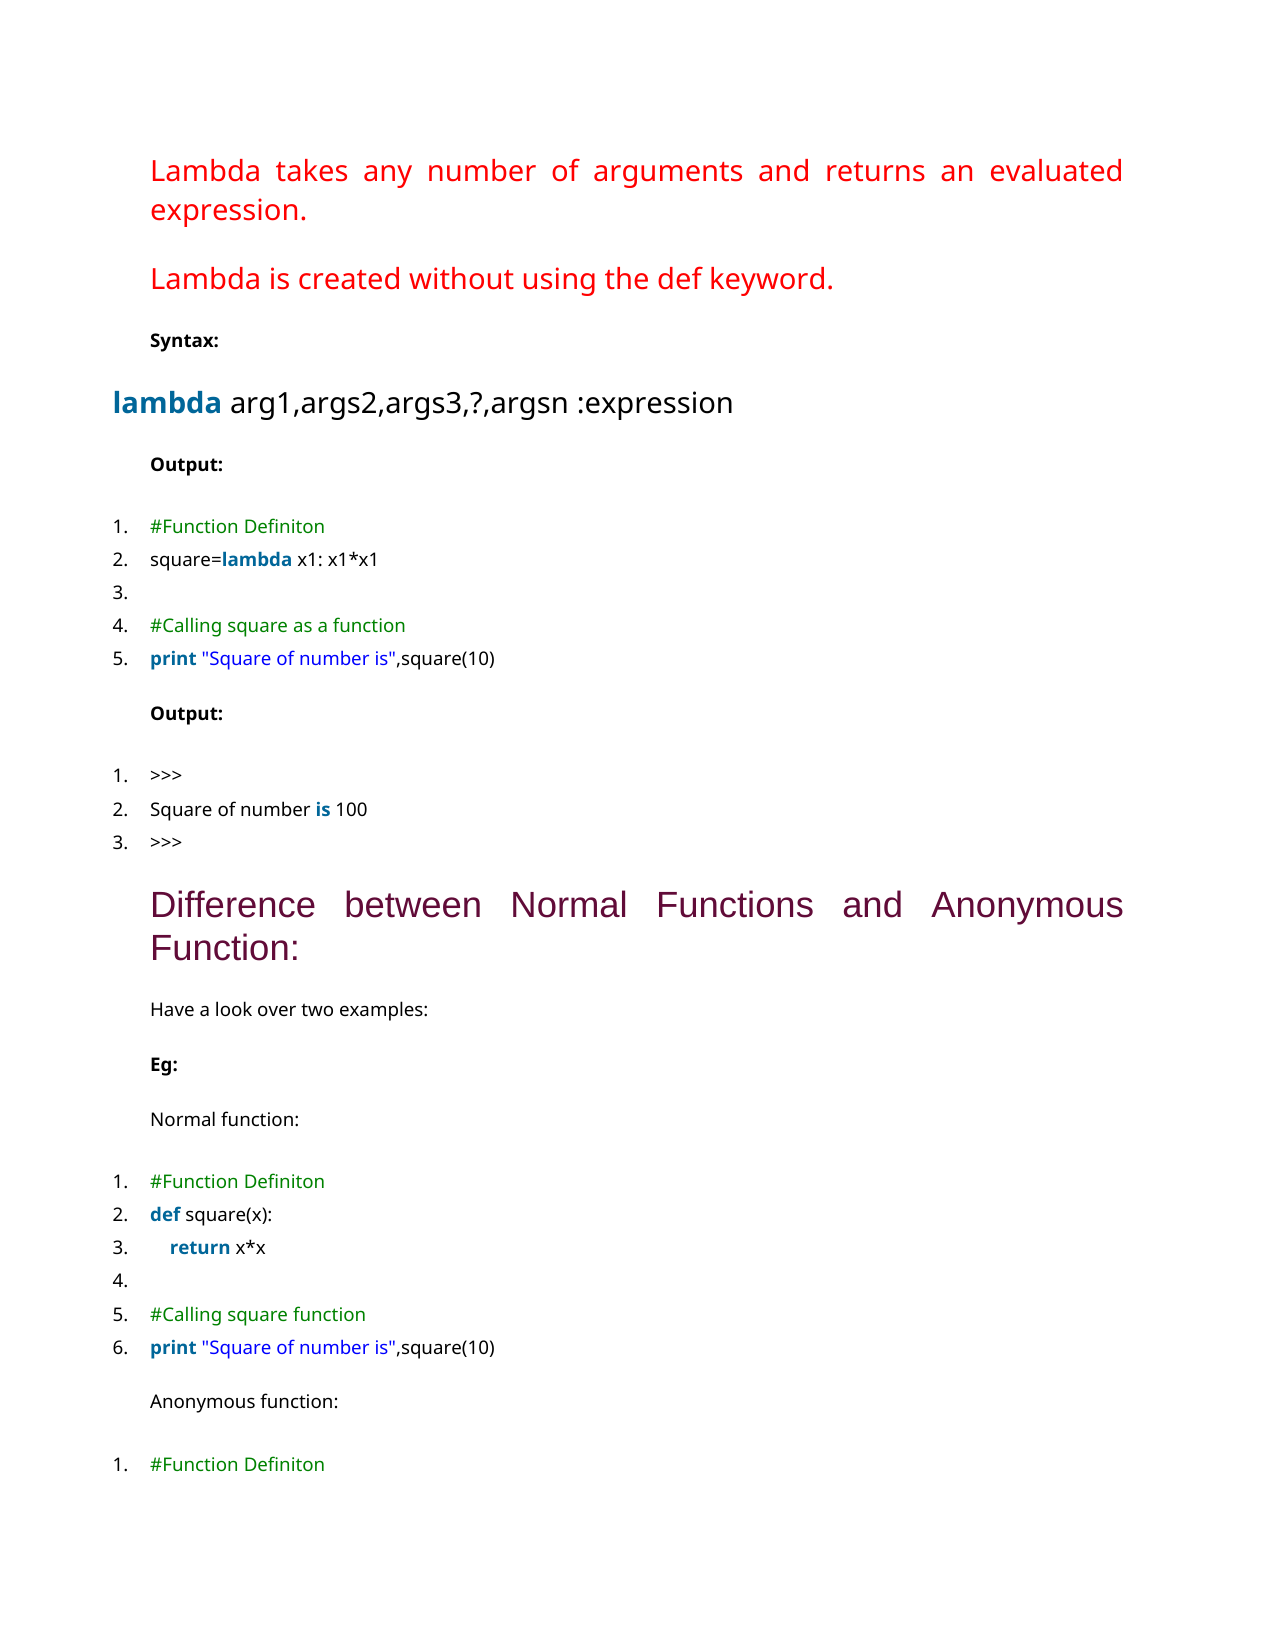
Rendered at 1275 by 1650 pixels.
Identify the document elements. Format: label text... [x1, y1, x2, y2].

list print "Square of number is",square(10) [112, 638, 1125, 671]
list #Calling square as a function [112, 605, 1125, 638]
text Output: [150, 700, 1125, 726]
list Square of number is 100 [112, 788, 1125, 821]
text Syntax: [150, 327, 1125, 353]
list def square(x): [112, 1194, 1125, 1227]
text Have a look over two examples: [150, 997, 1125, 1022]
list return x*x [112, 1227, 1125, 1260]
list #Calling square function [112, 1293, 1125, 1326]
list >>> [112, 821, 1125, 854]
text Eg: [150, 1051, 1125, 1077]
text Lambda is created without using the def keyword. [150, 258, 1125, 298]
text Difference between Normal Functions and Anonymous Function: [150, 884, 1125, 968]
list #Function Definiton [112, 506, 1125, 539]
text Normal function: [150, 1106, 1125, 1132]
list square=lambda x1: x1*x1 [112, 539, 1125, 572]
list >>> [112, 755, 1125, 788]
list #Function Definiton [112, 1161, 1125, 1194]
text Anonymous function: [150, 1389, 1125, 1414]
text Lambda takes any number of arguments and returns an evaluated expression. [150, 150, 1125, 229]
text lambda arg1,args2,args3,?,argsn :expression [112, 382, 1125, 422]
text Output: [150, 451, 1125, 476]
list print "Square of number is",square(10) [112, 1326, 1125, 1359]
list #Function Definiton [112, 1443, 1125, 1477]
